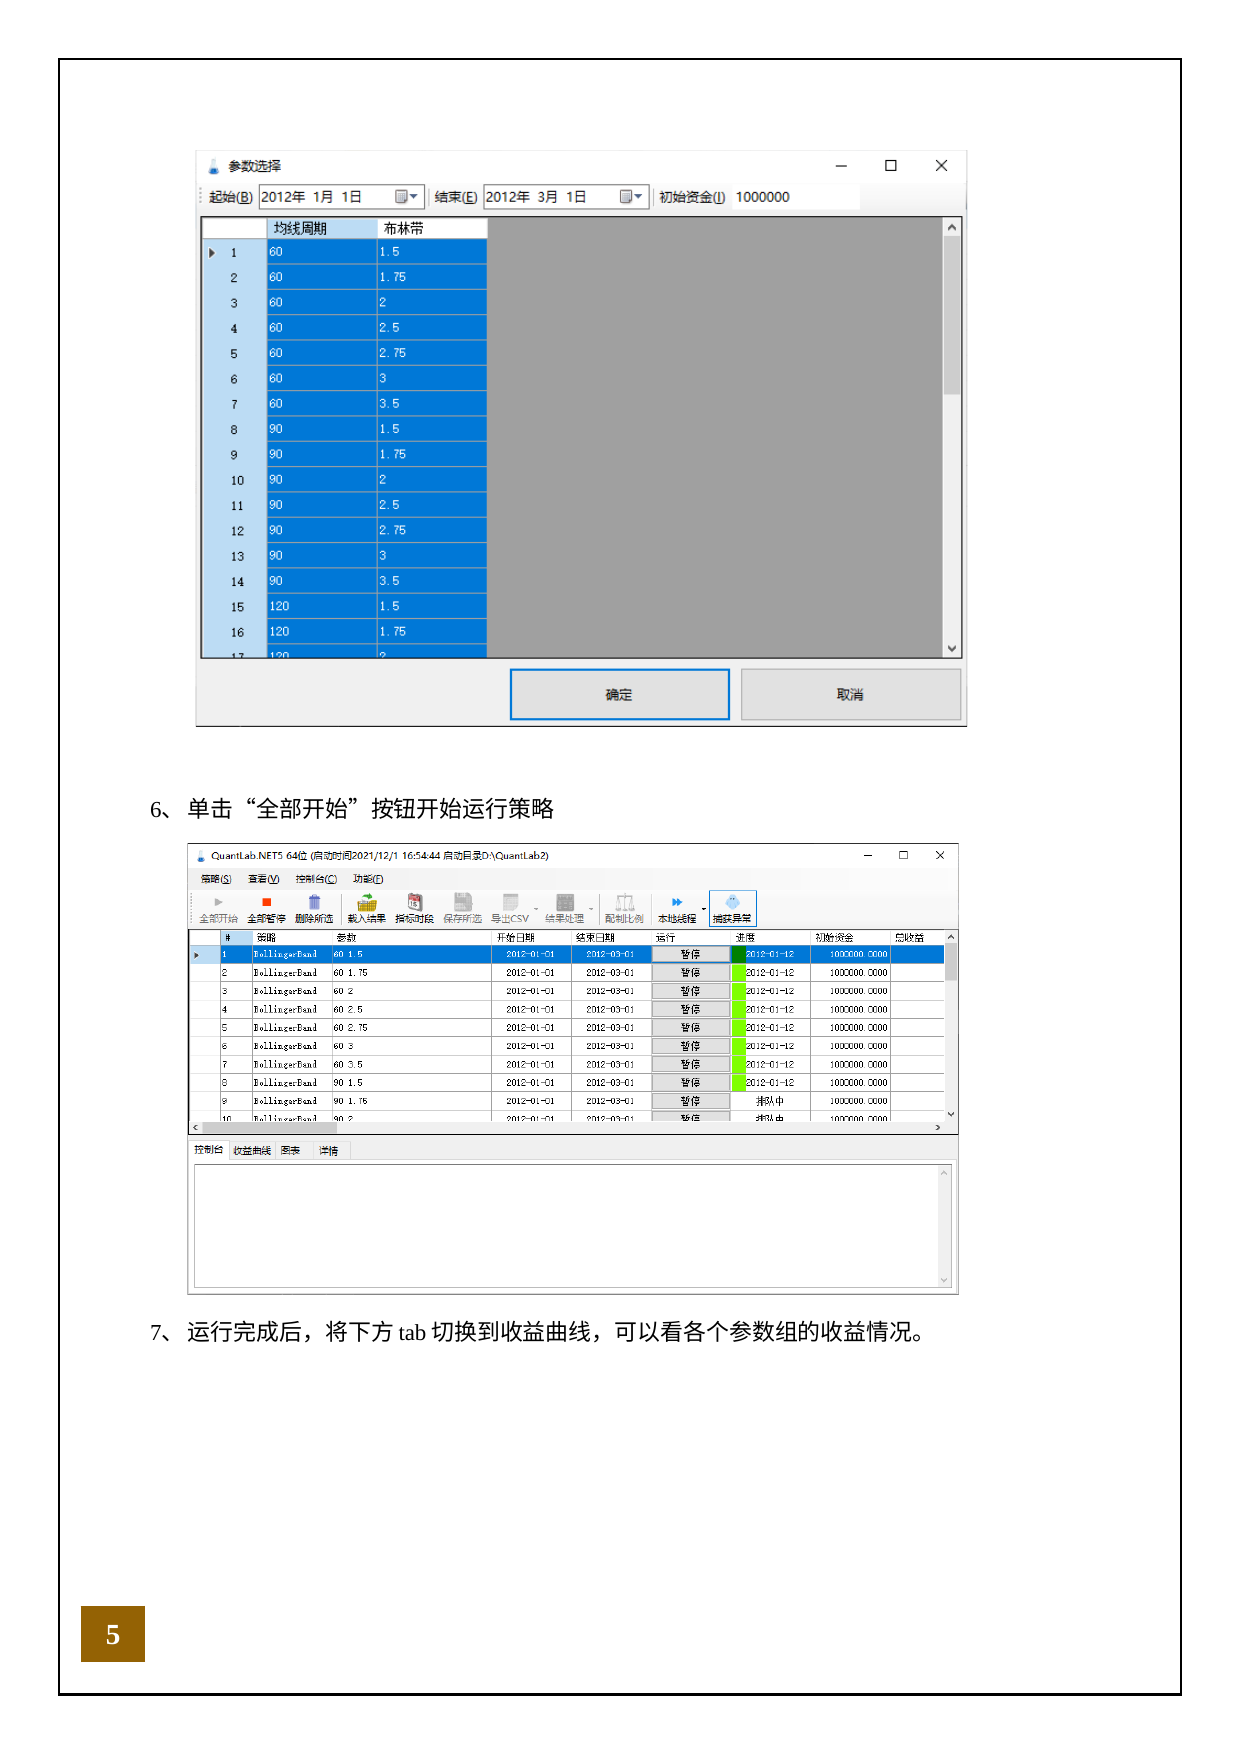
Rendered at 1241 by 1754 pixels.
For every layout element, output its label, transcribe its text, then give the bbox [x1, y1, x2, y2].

picture [195, 150, 968, 727]
list 运行完成后，将下方tab切换到收益曲线，可以看各个参数组的收益情况。 [150, 1314, 921, 1347]
list 单击“全部开始”按钮开始运行策略 [150, 791, 921, 824]
picture [187, 843, 959, 1295]
